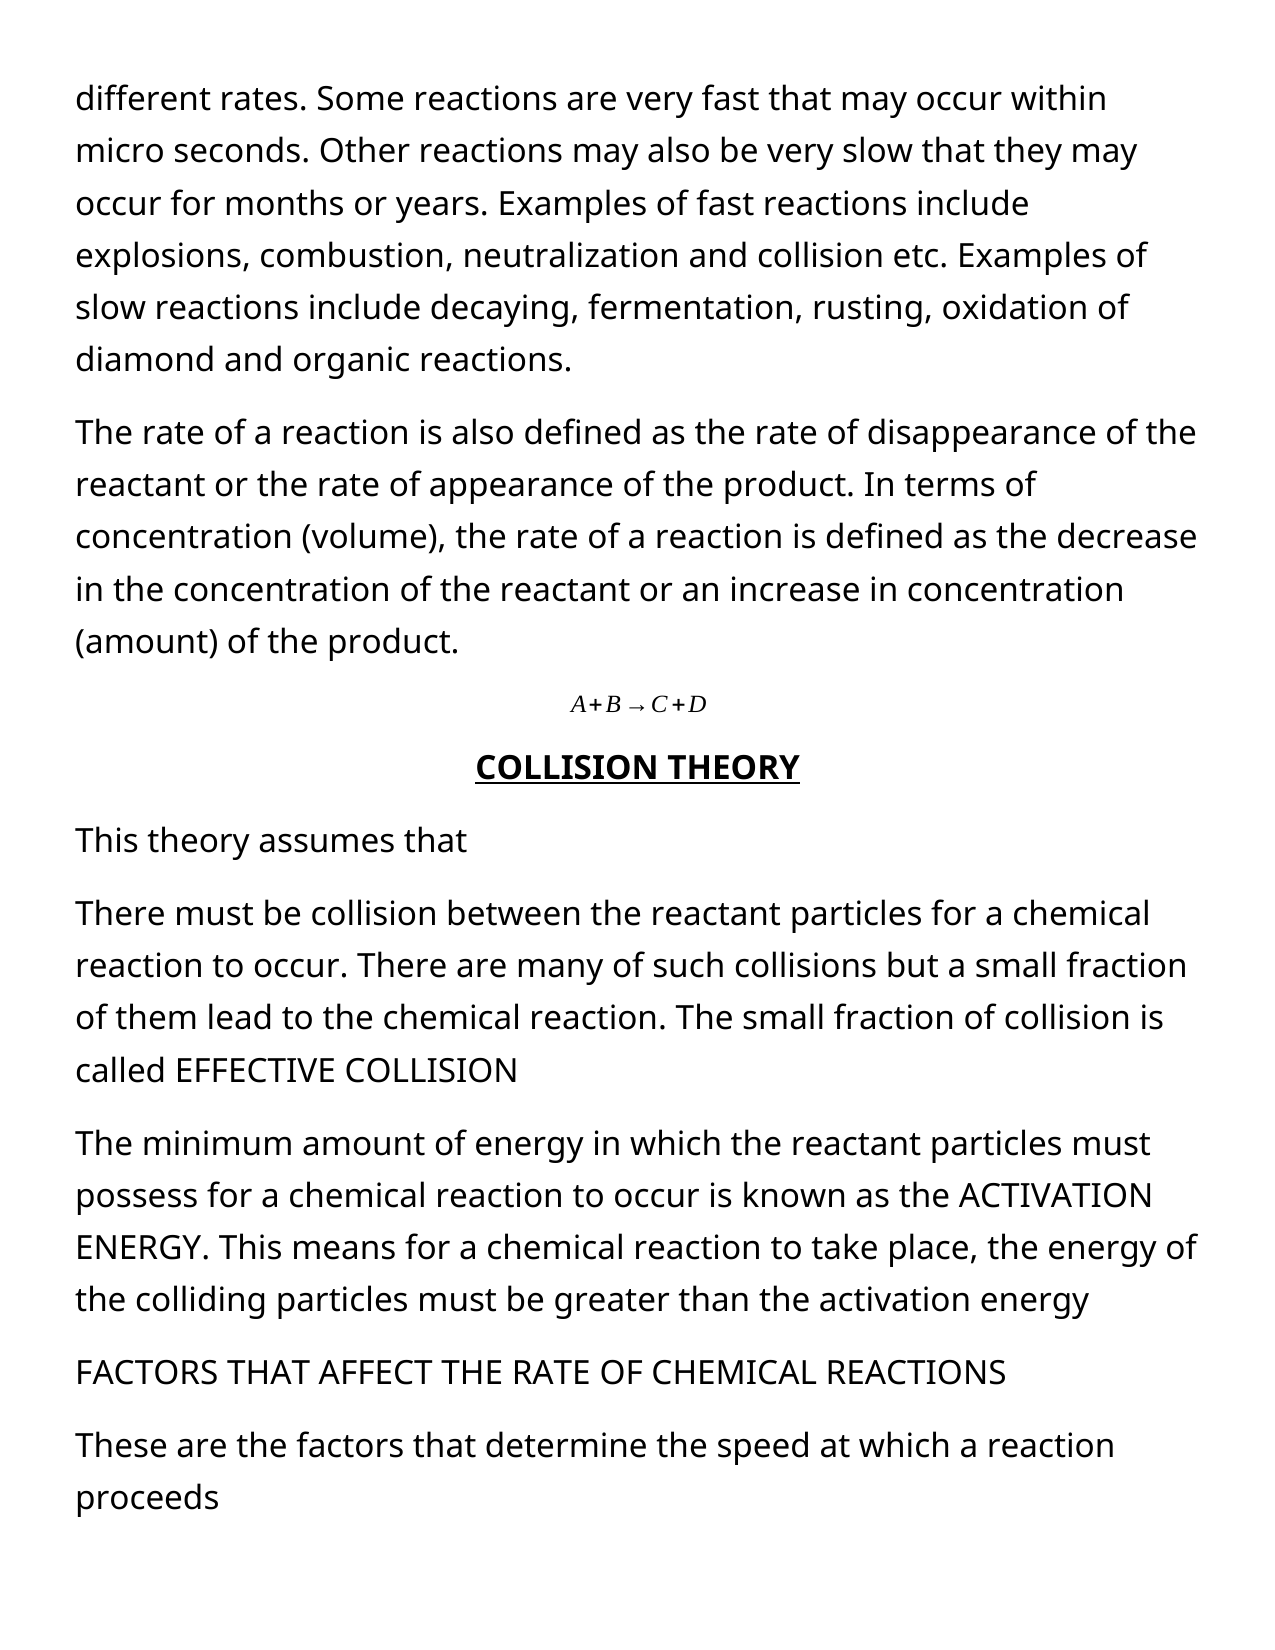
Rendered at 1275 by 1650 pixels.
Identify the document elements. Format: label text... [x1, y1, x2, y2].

text There must be collision between the reactant particles for a chemical reaction to occur. There are many of such collisions but a small fraction of them lead to the chemical reaction. The small fraction of collision is called EFFECTIVE COLLISION [75, 890, 1200, 1092]
text These are the factors that determine the speed at which a reaction proceeds [75, 1422, 1200, 1519]
text The rate of a reaction is also defined as the rate of disappearance of the reactant or the rate of appearance of the product. In terms of concentration (volume), the rate of a reaction is defined as the decrease in the concentration of the reactant or an increase in concentration (amount) of the product. [75, 409, 1200, 663]
text FACTORS THAT AFFECT THE RATE OF CHEMICAL REACTIONS [75, 1349, 1200, 1394]
text This theory assumes that [75, 817, 1200, 862]
text The minimum amount of energy in which the reactant particles must possess for a chemical reaction to occur is known as the ACTIVATION ENERGY. This means for a chemical reaction to take place, the energy of the colliding particles must be greater than the activation energy [75, 1119, 1200, 1321]
text COLLISION THEORY [75, 744, 1200, 789]
